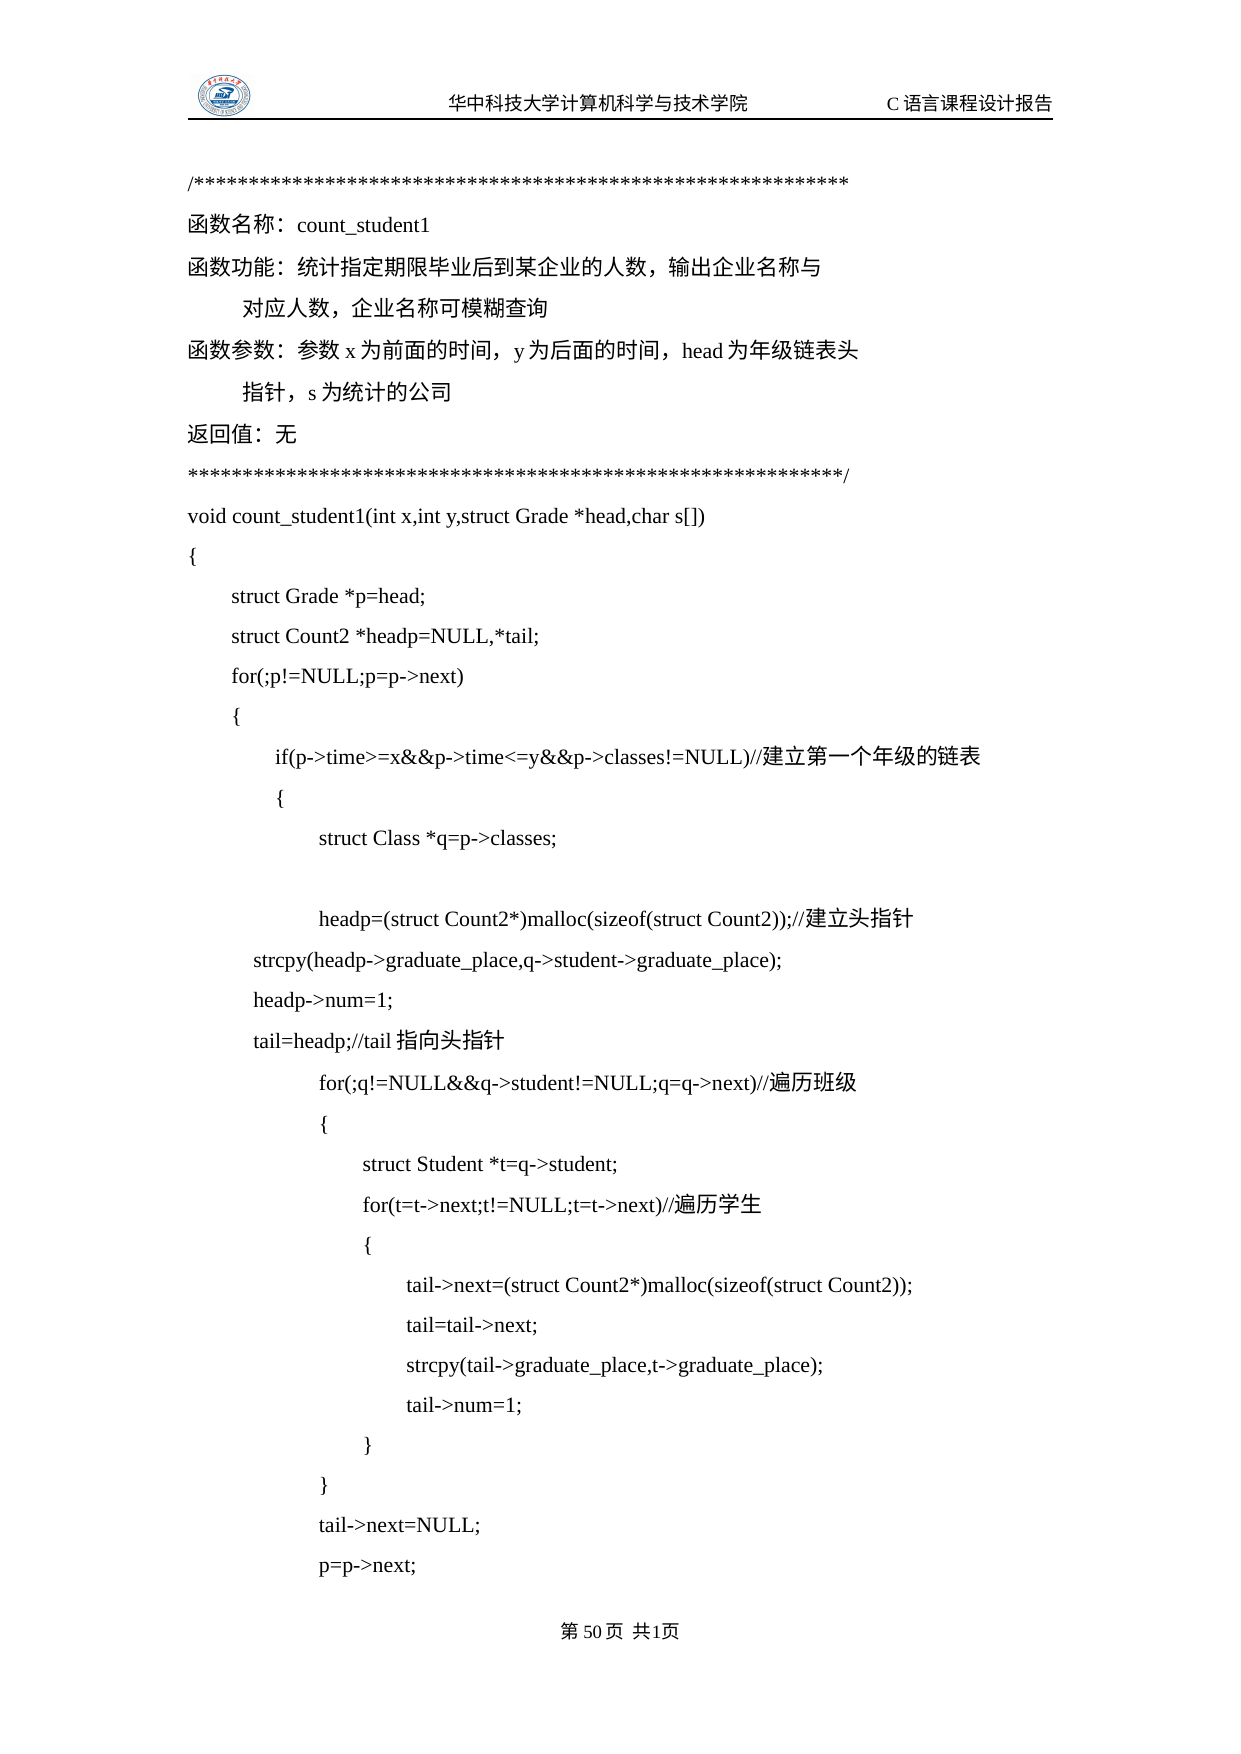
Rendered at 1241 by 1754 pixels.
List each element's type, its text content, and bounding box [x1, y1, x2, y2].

text { [187, 1229, 1053, 1261]
text headp=(struct Count2*)malloc(sizeof(struct Count2));//建立头指针 [187, 901, 1053, 933]
text 函数名称：count_student1 [187, 207, 1053, 239]
text /************************************************************ [187, 167, 1053, 199]
text { [187, 539, 1053, 571]
text tail->next=NULL; [187, 1509, 1053, 1541]
text headp->num=1; [187, 983, 1053, 1015]
text 函数参数：参数x为前面的时间，y为后面的时间，head为年级链表头 [187, 333, 1053, 366]
text struct Grade *p=head; [187, 579, 1053, 611]
text strcpy(tail->graduate_place,t->graduate_place); [187, 1349, 1053, 1381]
text ************************************************************/ [187, 459, 1053, 491]
text } [187, 1429, 1053, 1461]
picture [191, 74, 256, 117]
text 函数功能：统计指定期限毕业后到某企业的人数，输出企业名称与 [187, 249, 1053, 282]
text strcpy(headp->graduate_place,q->student->graduate_place); [187, 943, 1053, 975]
text 指针，s为统计的公司 [187, 375, 1053, 407]
text for(;q!=NULL&&q->student!=NULL;q=q->next)//遍历班级 [187, 1065, 1053, 1097]
text { [187, 1107, 1053, 1139]
text tail=tail->next; [187, 1309, 1053, 1341]
text struct Count2 *headp=NULL,*tail; [187, 619, 1053, 651]
text } [187, 1469, 1053, 1501]
text tail=headp;//tail指向头指针 [187, 1023, 1053, 1055]
text void count_student1(int x,int y,struct Grade *head,char s[]) [187, 499, 1053, 531]
text { [187, 699, 1053, 731]
text 对应人数，企业名称可模糊查询 [187, 291, 1053, 323]
text if(p->time>=x&&p->time<=y&&p->classes!=NULL)//建立第一个年级的链表 [187, 739, 1053, 771]
text 返回值：无 [187, 417, 1053, 449]
text tail->num=1; [187, 1389, 1053, 1421]
text for(;p!=NULL;p=p->next) [187, 659, 1053, 691]
text { [187, 781, 1053, 813]
text struct Class *q=p->classes; [187, 821, 1053, 853]
text for(t=t->next;t!=NULL;t=t->next)//遍历学生 [187, 1187, 1053, 1219]
text p=p->next; [187, 1549, 1053, 1581]
text struct Student *t=q->student; [187, 1147, 1053, 1179]
text tail->next=(struct Count2*)malloc(sizeof(struct Count2)); [187, 1269, 1053, 1301]
